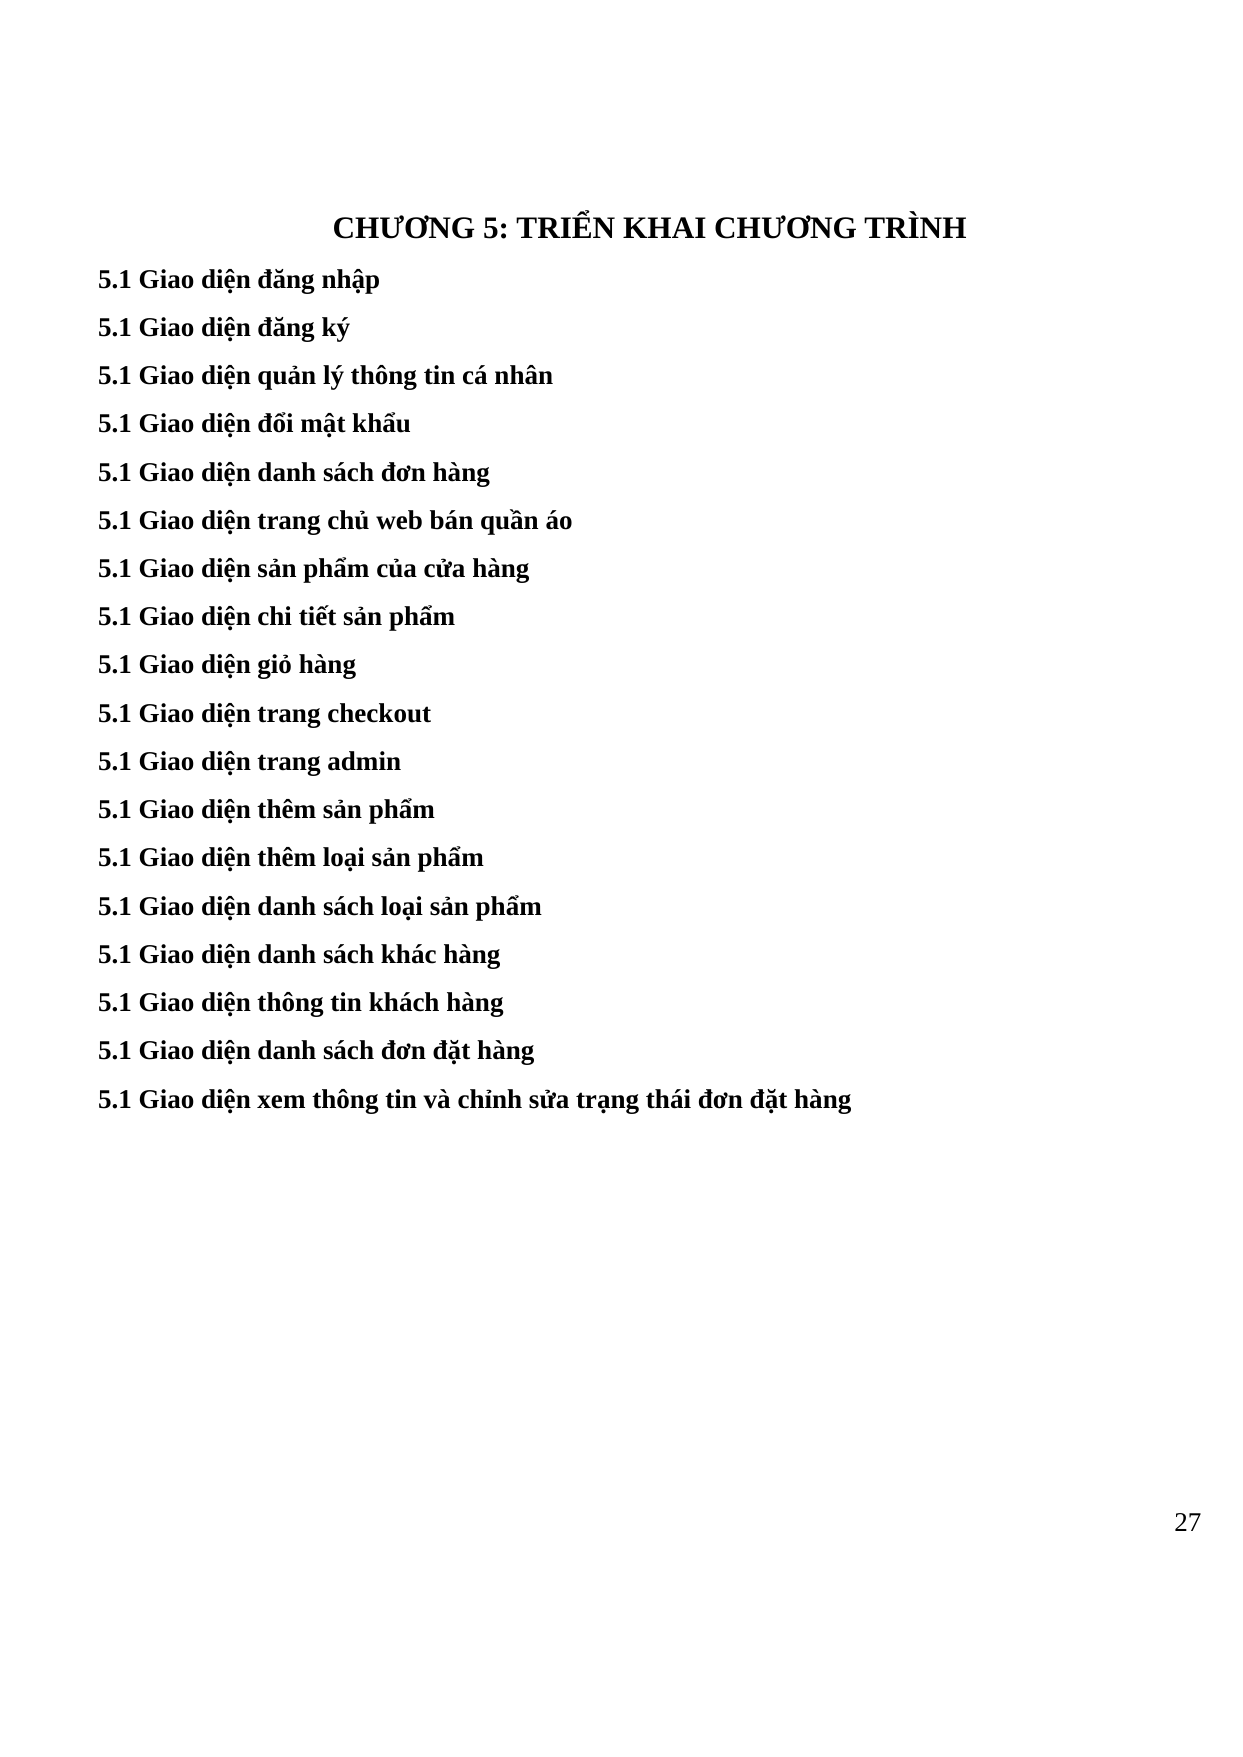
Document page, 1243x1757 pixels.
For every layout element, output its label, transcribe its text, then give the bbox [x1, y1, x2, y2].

subtitle 5.1 Giao diện quản lý thông tin cá nhân [98, 359, 1201, 390]
subtitle 5.1 Giao diện đăng nhập [98, 263, 1201, 294]
subtitle 5.1 Giao diện danh sách khác hàng [98, 938, 1201, 969]
subtitle 5.1 Giao diện danh sách đơn đặt hàng [98, 1034, 1201, 1066]
subtitle 5.1 Giao diện sản phẩm của cửa hàng [98, 552, 1201, 583]
subtitle 5.1 Giao diện thông tin khách hàng [98, 986, 1201, 1017]
subtitle 5.1 Giao diện trang checkout [98, 697, 1201, 728]
subtitle 5.1 Giao diện thêm loại sản phẩm [98, 842, 1201, 873]
subtitle 5.1 Giao diện xem thông tin và chỉnh sửa trạng thái đơn đặt hàng [98, 1083, 1201, 1114]
subtitle 5.1 Giao diện đăng ký [98, 311, 1201, 342]
subtitle 5.1 Giao diện giỏ hàng [98, 649, 1201, 680]
subtitle 5.1 Giao diện thêm sản phẩm [98, 793, 1201, 824]
subtitle 5.1 Giao diện trang chủ web bán quần áo [98, 504, 1201, 535]
subtitle 5.1 Giao diện đổi mật khẩu [98, 407, 1201, 439]
subtitle 5.1 Giao diện trang admin [98, 745, 1201, 776]
subtitle CHƯƠNG 5: TRIỂN KHAI CHƯƠNG TRÌNH [98, 209, 1201, 245]
subtitle 5.1 Giao diện chi tiết sản phẩm [98, 600, 1201, 632]
subtitle 5.1 Giao diện danh sách loại sản phẩm [98, 890, 1201, 921]
subtitle 5.1 Giao diện danh sách đơn hàng [98, 456, 1201, 487]
